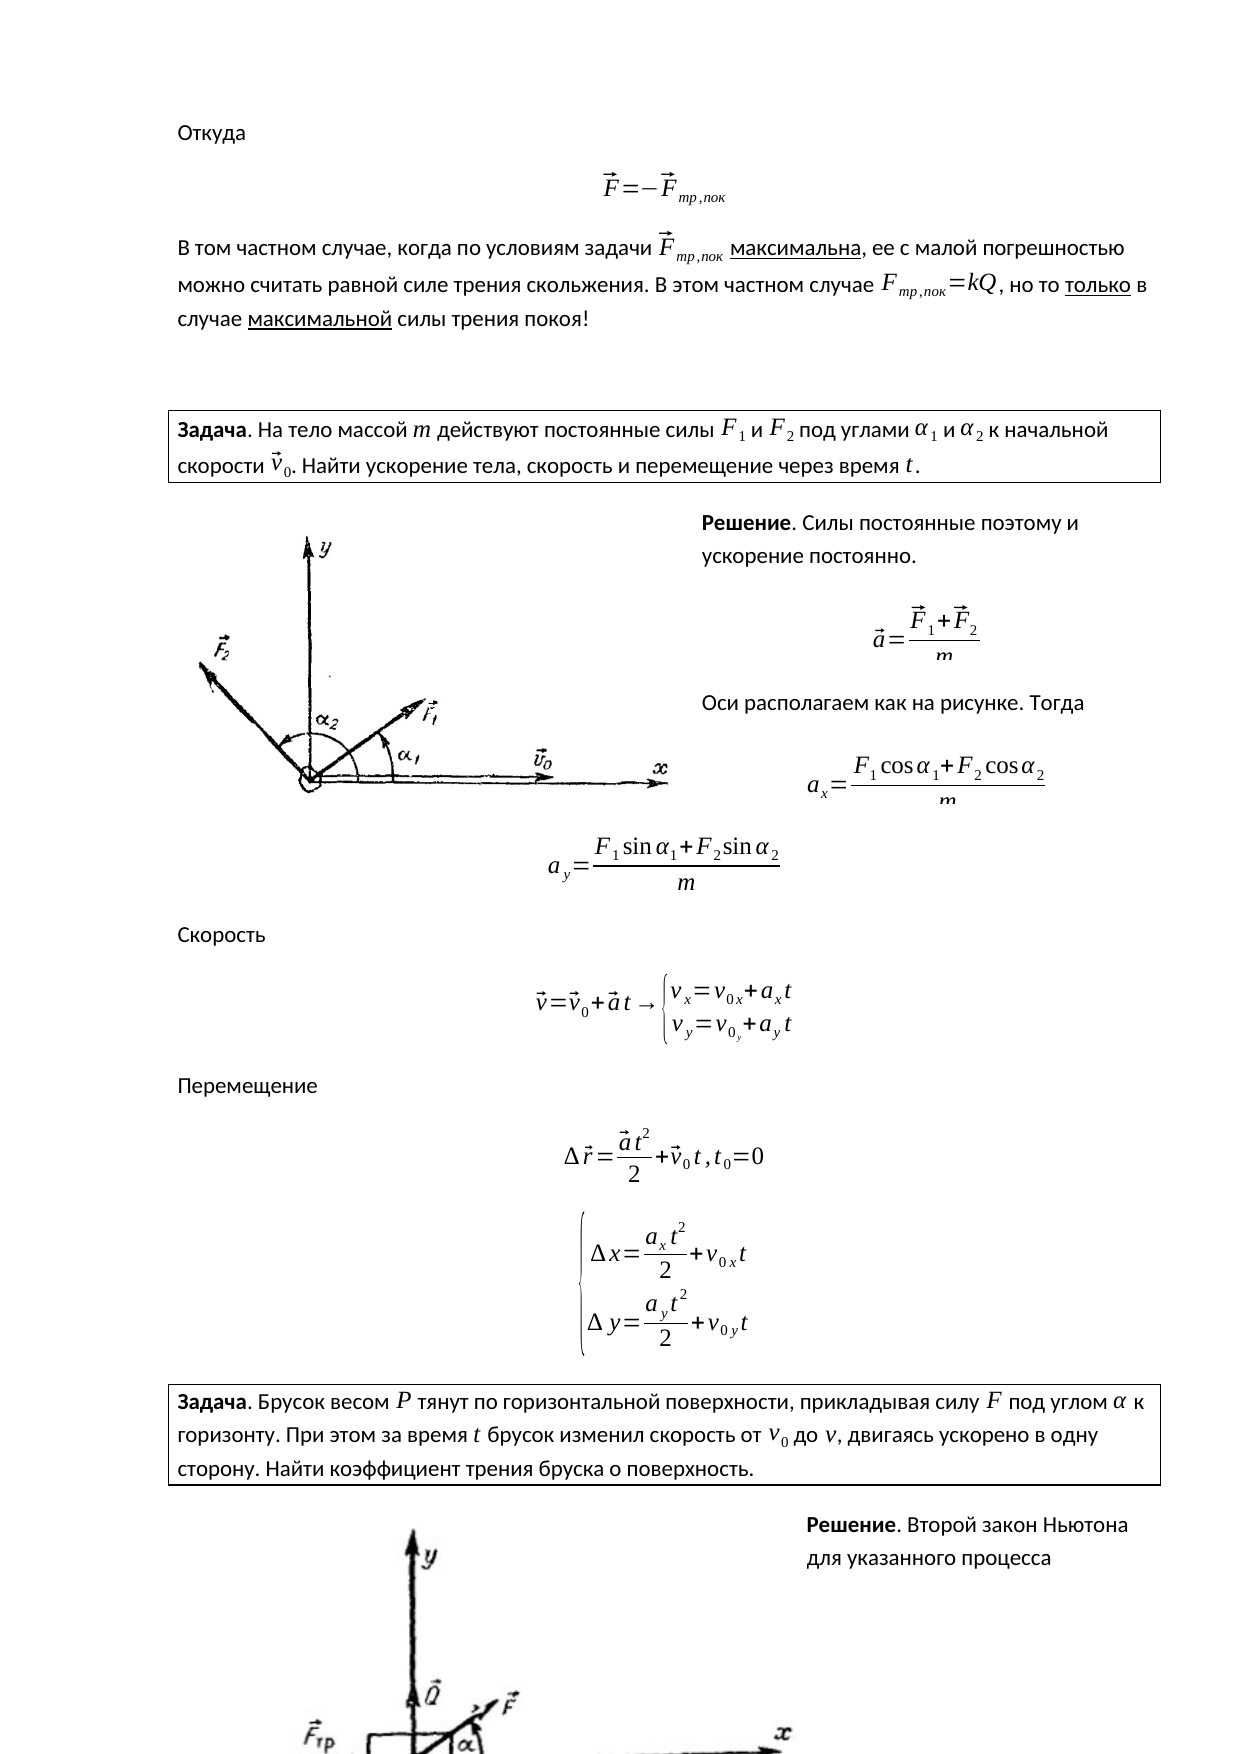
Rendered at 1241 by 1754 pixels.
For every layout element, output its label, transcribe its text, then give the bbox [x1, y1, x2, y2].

text В том частном случае, когда по условиям задачи максимальна, ее с малой погрешностью можно считать равной силе трения скольжения. В этом частном случае , но то только в случае максимальной силы трения покоя! [177, 230, 1152, 332]
text Решение. Второй закон Ньютона для указанного процесса [177, 1511, 1152, 1571]
text Откуда [177, 118, 1152, 146]
text Решение. Силы постоянные поэтому и ускорение постоянно. [177, 508, 1152, 569]
text Задача. На тело массой действуют постоянные силы и под углами и к начальной скорости . Найти ускорение тела, скорость и перемещение через время . [169, 411, 1160, 482]
text Задача. Брусок весом тянут по горизонтальной поверхности, прикладывая силу под углом к горизонту. При этом за время брусок изменил скорость от до , двигаясь ускорено в одну сторону. Найти коэффициент трения бруска о поверхность. [169, 1385, 1160, 1484]
text Оси располагаем как на рисунке. Тогда [702, 688, 1152, 716]
picture [146, 1527, 807, 1754]
text Скорость [177, 920, 1152, 948]
text Перемещение [177, 1071, 1152, 1099]
picture [176, 522, 702, 803]
